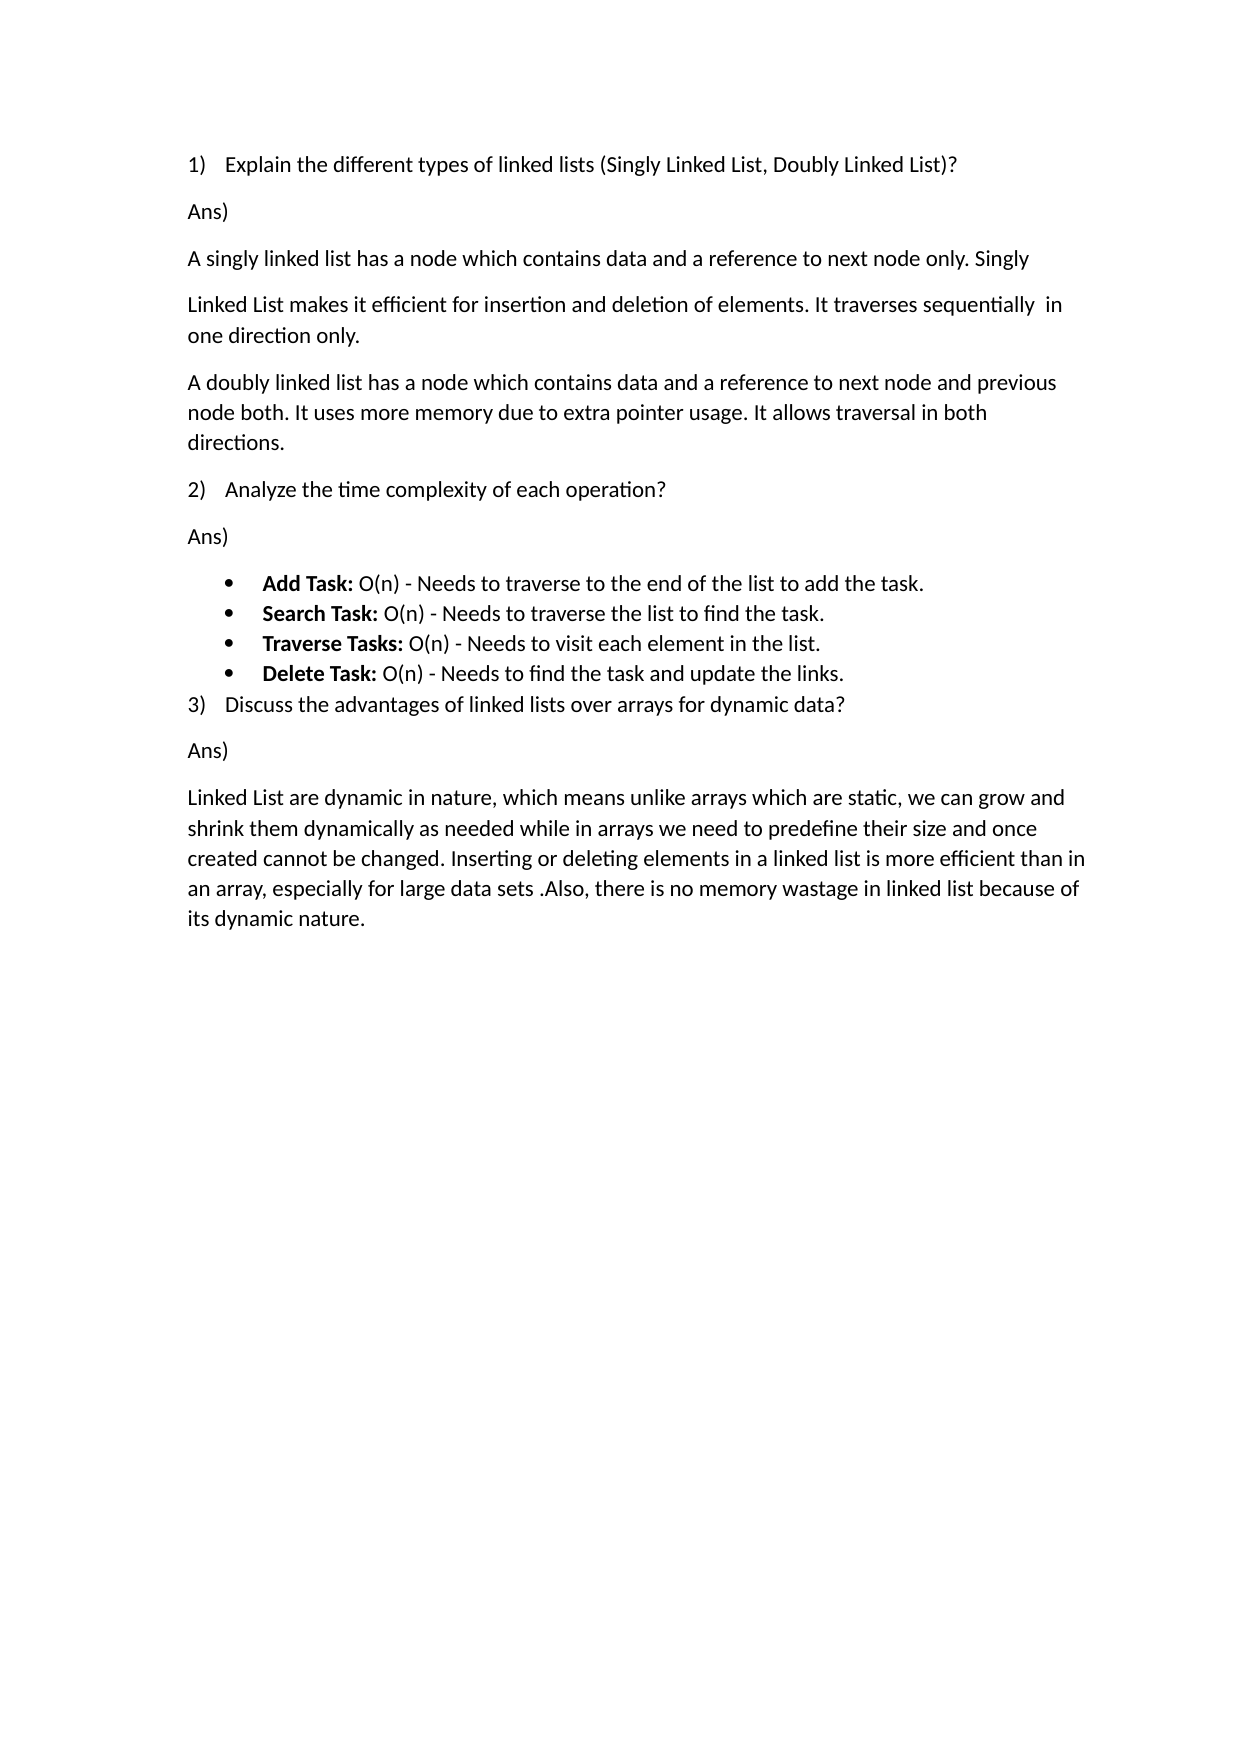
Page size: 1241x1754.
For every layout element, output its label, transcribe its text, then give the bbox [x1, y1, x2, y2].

list Analyze the time complexity of each operation? [187, 475, 1090, 503]
text Ans) [187, 737, 1090, 764]
list Delete Task: O(n) - Needs to find the task and update the links. [225, 659, 1090, 687]
list Discuss the advantages of linked lists over arrays for dynamic data? [187, 690, 1090, 718]
text Ans) [187, 197, 1090, 225]
list Search Task: O(n) - Needs to traverse the list to find the task. [225, 599, 1090, 627]
text Linked List makes it efficient for insertion and deletion of elements. It traverses sequentially in one direction only. [187, 291, 1090, 349]
list Traverse Tasks: O(n) - Needs to visit each element in the list. [225, 629, 1090, 657]
text A doubly linked list has a node which contains data and a reference to next node and previous node both. It uses more memory due to extra pointer usage. It allows traversal in both directions. [187, 368, 1090, 456]
list Add Task: O(n) - Needs to traverse to the end of the list to add the task. [225, 569, 1090, 597]
text A singly linked list has a node which contains data and a reference to next node only. Singly [187, 244, 1090, 272]
text Ans) [187, 522, 1090, 550]
list Explain the different types of linked lists (Singly Linked List, Doubly Linked List)? [187, 150, 1090, 178]
text Linked List are dynamic in nature, which means unlike arrays which are static, we can grow and shrink them dynamically as needed while in arrays we need to predefine their size and once created cannot be changed. Inserting or deleting elements in a linked list is more efficient than in an array, especially for large data sets .Also, there is no memory wastage in linked list because of its dynamic nature. [187, 783, 1090, 932]
